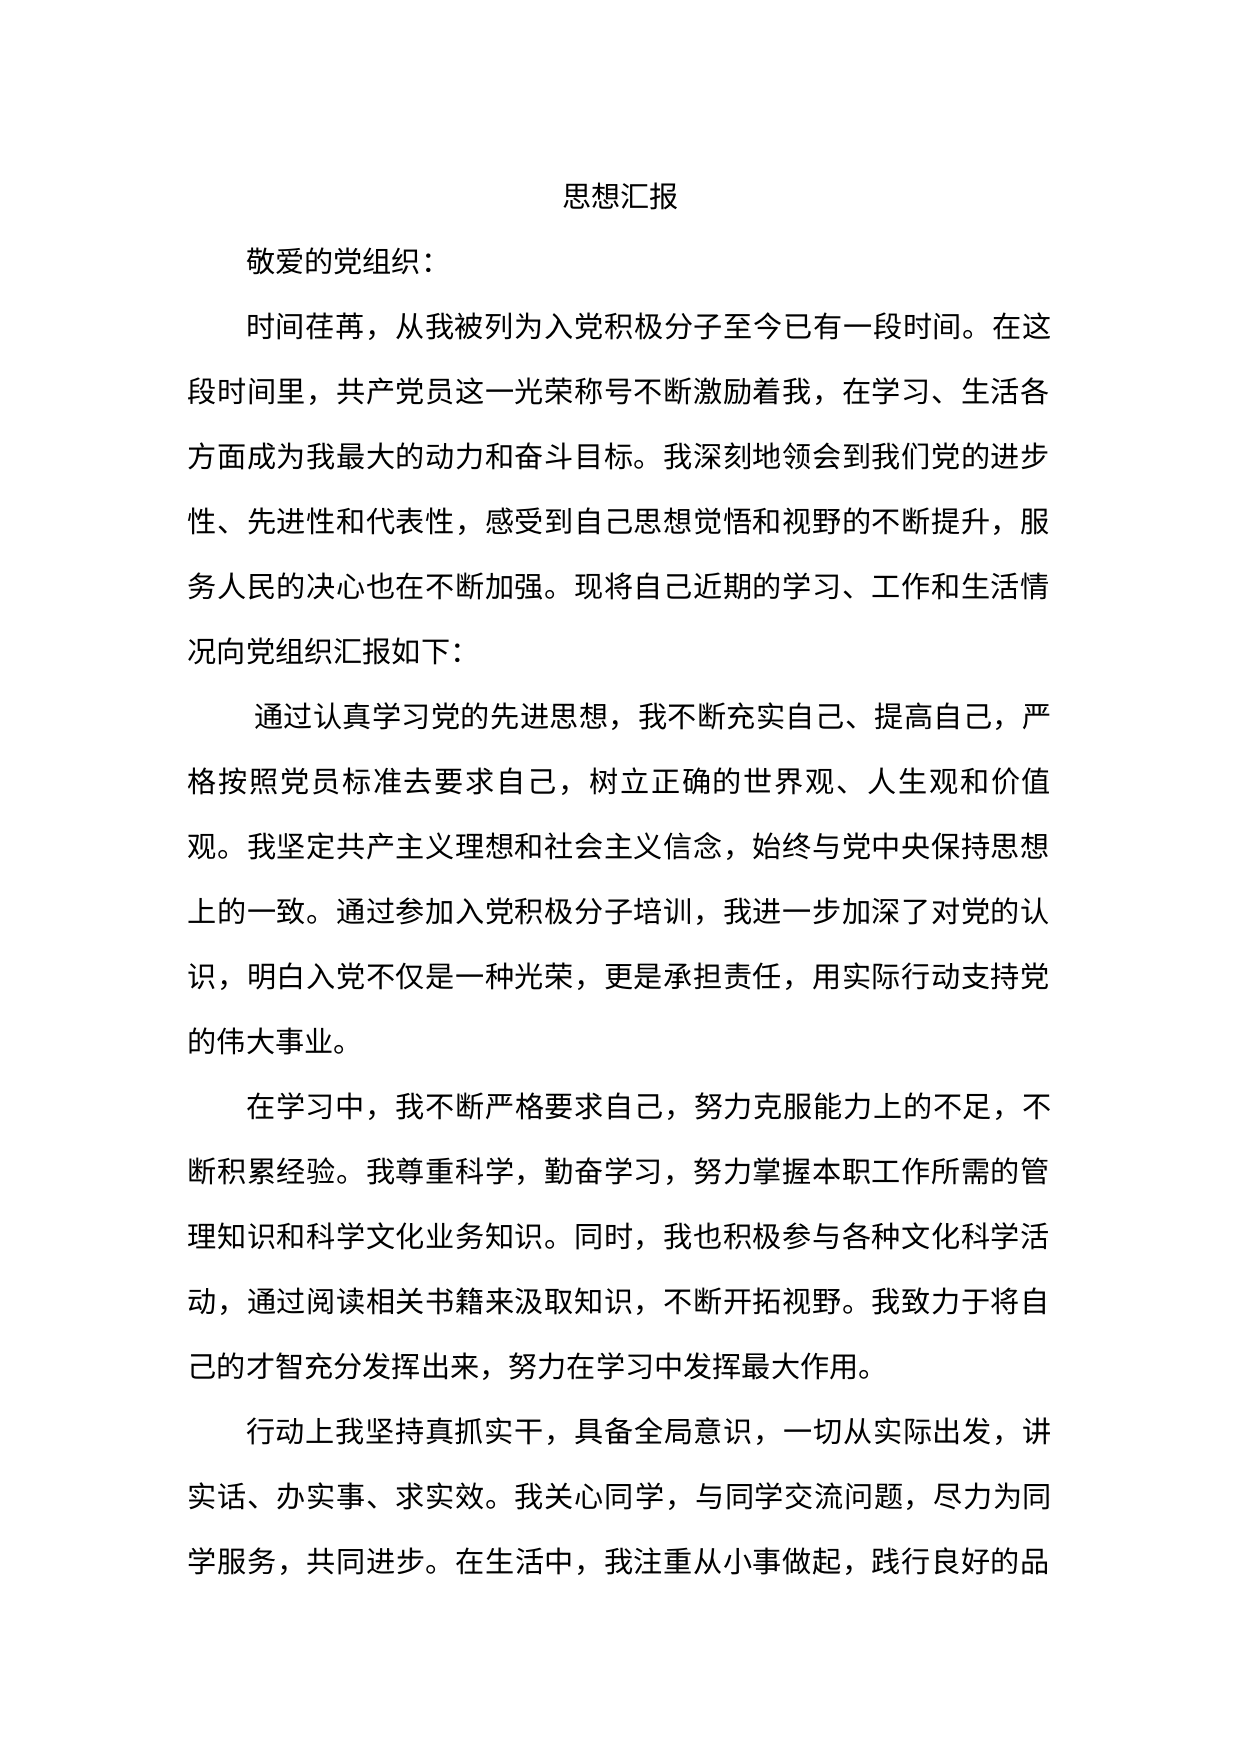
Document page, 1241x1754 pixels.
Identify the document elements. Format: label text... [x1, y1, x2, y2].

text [187, 1397, 1053, 1592]
text 敬爱的党组织： [187, 227, 1053, 292]
text 在学习中，我不断严格要求自己，努力克服能力上的不足，不断积累经验。我尊重科学，勤奋学习，努力掌握本职工作所需的管理知识和科学文化业务知识。同时，我也积极参与各种文化科学活动，通过阅读相关书籍来汲取知识，不断开拓视野。我致力于将自己的才智充分发挥出来，努力在学习中发挥最大作用。 [187, 1072, 1053, 1397]
text 时间荏苒，从我被列为入党积极分子至今已有一段时间。在这段时间里，共产党员这一光荣称号不断激励着我，在学习、生活各方面成为我最大的动力和奋斗目标。我深刻地领会到我们党的进步性、先进性和代表性，感受到自己思想觉悟和视野的不断提升，服务人民的决心也在不断加强。现将自己近期的学习、工作和生活情况向党组织汇报如下： [187, 292, 1053, 682]
text 思想汇报 [187, 162, 1053, 227]
text 通过认真学习党的先进思想，我不断充实自己、提高自己，严格按照党员标准去要求自己，树立正确的世界观、人生观和价值观。我坚定共产主义理想和社会主义信念，始终与党中央保持思想上的一致。通过参加入党积极分子培训，我进一步加深了对党的认识，明白入党不仅是一种光荣，更是承担责任，用实际行动支持党的伟大事业。 [187, 682, 1053, 1072]
